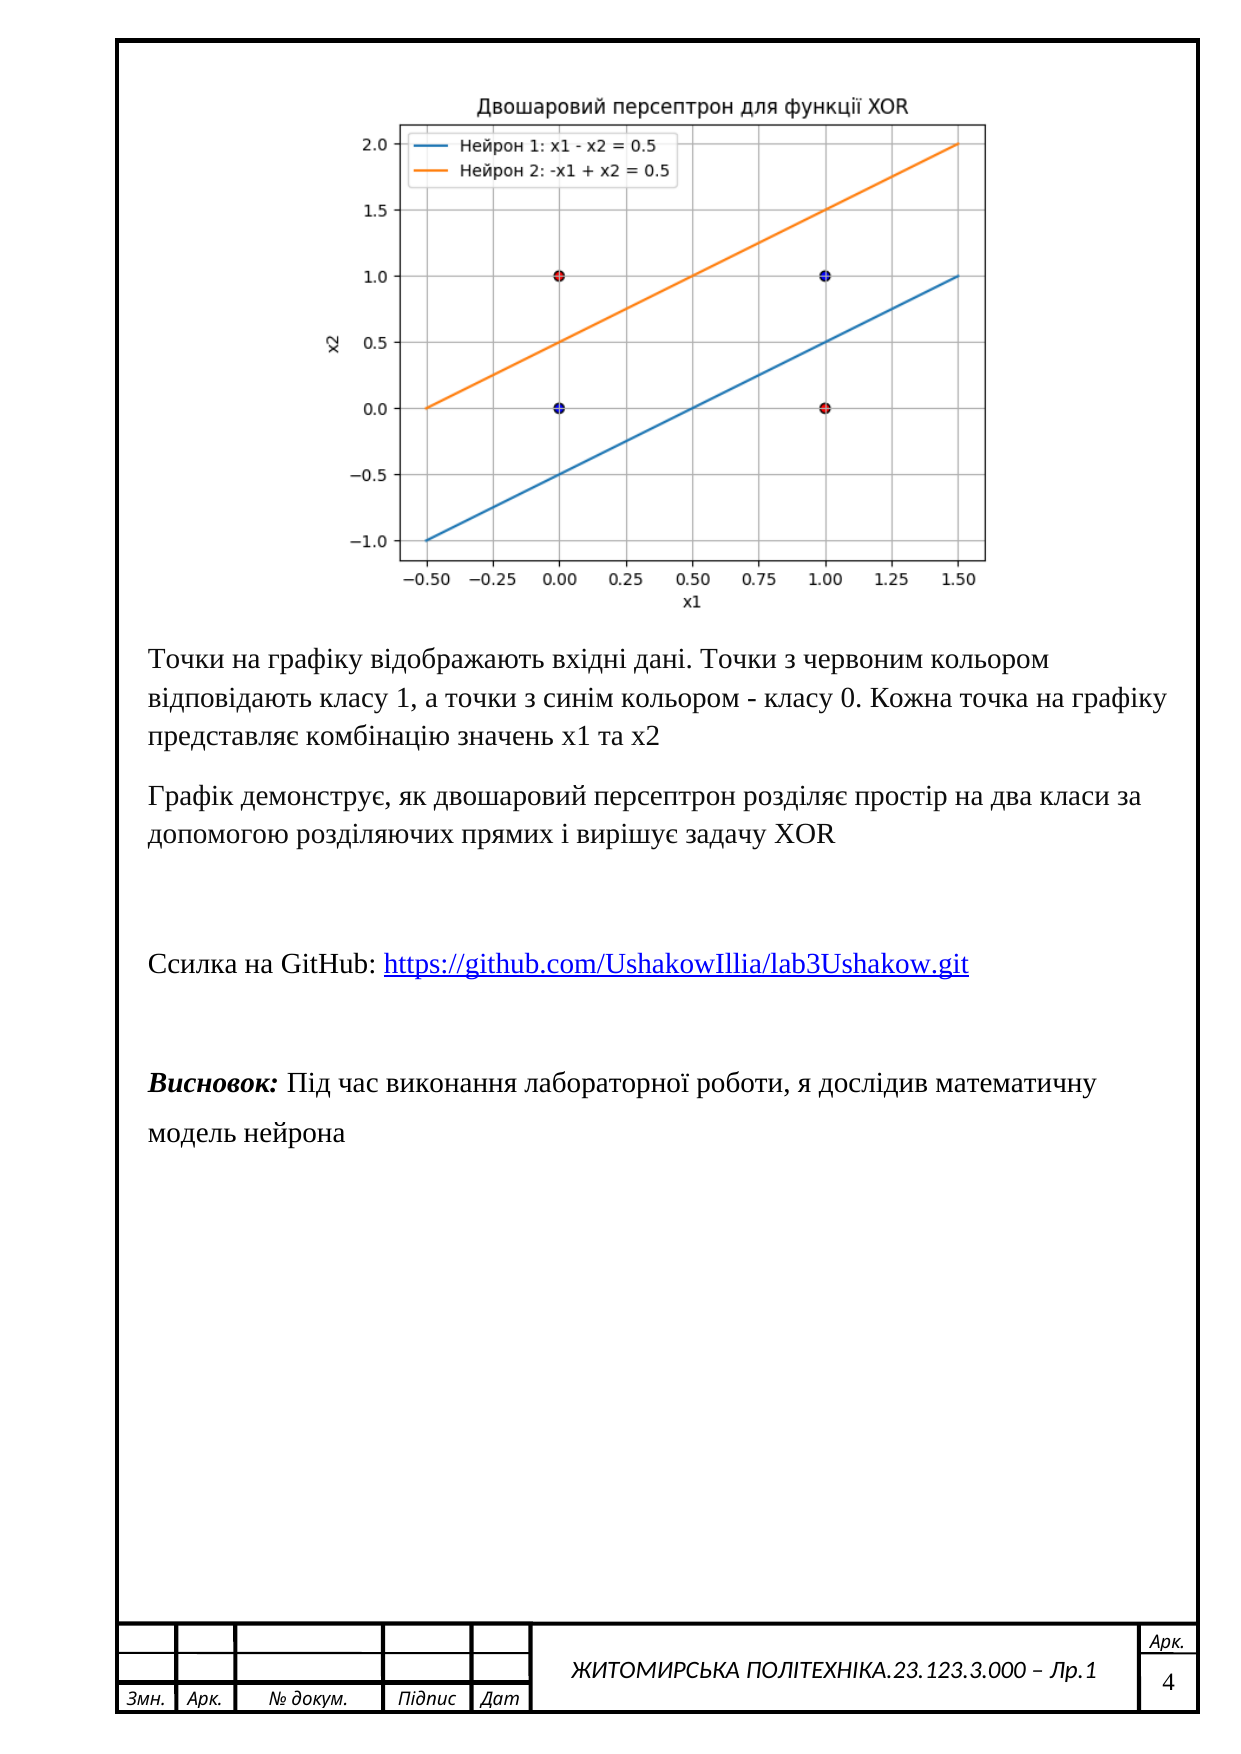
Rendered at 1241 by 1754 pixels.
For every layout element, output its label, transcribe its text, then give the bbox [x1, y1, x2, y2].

picture [323, 82, 1006, 617]
text Висновок: Під час виконання лабораторної роботи, я дослідив математичну модель нейрона [148, 1065, 1181, 1149]
text Точки на графіку відображають вхідні дані. Точки з червоним кольором відповідають класу 1, а точки з синім кольором - класу 0. Кожна точка на графіку представляє комбінацію значень x1 та x2 [148, 641, 1181, 752]
text Ссилка на GitHub: https://github.com/UshakowIllia/lab3Ushakow.git [148, 946, 1181, 980]
text Графік демонструє, як двошаровий персептрон розділяє простір на два класи за допомогою розділяючих прямих і вирішує задачу XOR [148, 778, 1181, 850]
